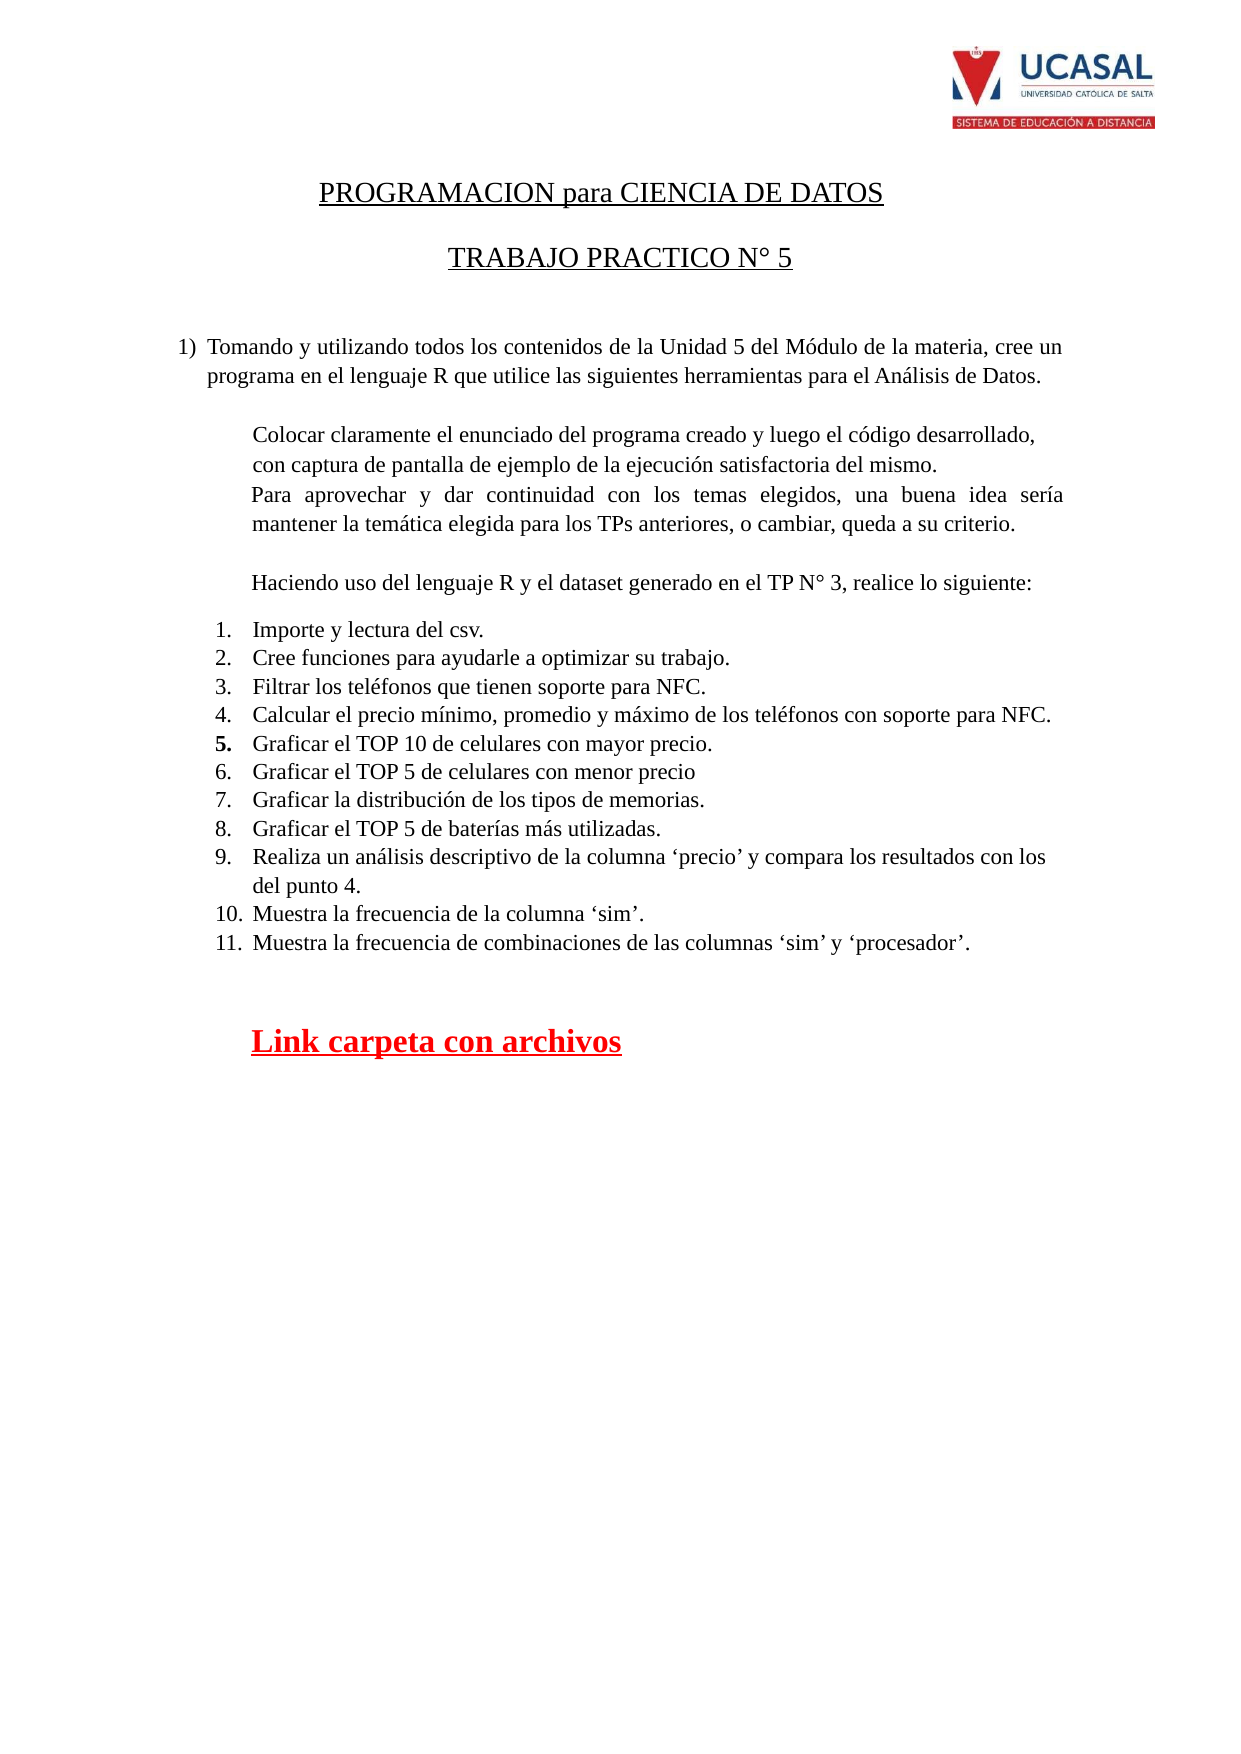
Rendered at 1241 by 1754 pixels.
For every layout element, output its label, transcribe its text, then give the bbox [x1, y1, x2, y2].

list Tomando y utilizando todos los contenidos de la Unidad 5 del Módulo de la materia, cree un programa en el lenguaje R que utilice las siguientes herramientas para el Análisis de Datos. [177, 333, 1065, 388]
text TRABAJO PRACTICO N° 5 [177, 240, 1063, 273]
list Filtrar los teléfonos que tienen soporte para NFC. [215, 673, 1068, 699]
list Calcular el precio mínimo, promedio y máximo de los teléfonos con soporte para NFC. [215, 701, 1068, 727]
list Cree funciones para ayudarle a optimizar su trabajo. [215, 644, 1068, 671]
list Graficar el TOP 5 de baterías más utilizadas. [215, 815, 1068, 841]
list Graficar el TOP 5 de celulares con menor precio [215, 758, 1068, 784]
text Colocar claramente el enunciado del programa creado y luego el código desarrollado, con captura de pantalla de ejemplo de la ejecución satisfactoria del mismo. [252, 421, 1068, 477]
text Para aprovechar y dar continuidad con los temas elegidos, una buena idea sería mantener la temática elegida para los TPs anteriores, o cambiar, queda a su criterio. [251, 481, 1065, 536]
list Graficar la distribución de los tipos de memorias. [215, 786, 1068, 813]
list Realiza un análisis descriptivo de la columna ‘precio’ y compara los resultados con los del punto 4. [215, 843, 1068, 898]
list Muestra la frecuencia de la columna ‘sim’. [215, 900, 1068, 927]
text Link carpeta con archivos [251, 1021, 1068, 1060]
list Muestra la frecuencia de combinaciones de las columnas ‘sim’ y ‘procesador’. [215, 929, 1068, 955]
text Haciendo uso del lenguaje R y el dataset generado en el TP N° 3, realice lo siguiente: [251, 569, 1068, 596]
list Graficar el TOP 10 de celulares con mayor precio. [215, 729, 1068, 756]
list Importe y lectura del csv. [215, 616, 1068, 642]
text PROGRAMACION para CIENCIA DE DATOS [319, 175, 1068, 209]
picture [952, 46, 1155, 129]
